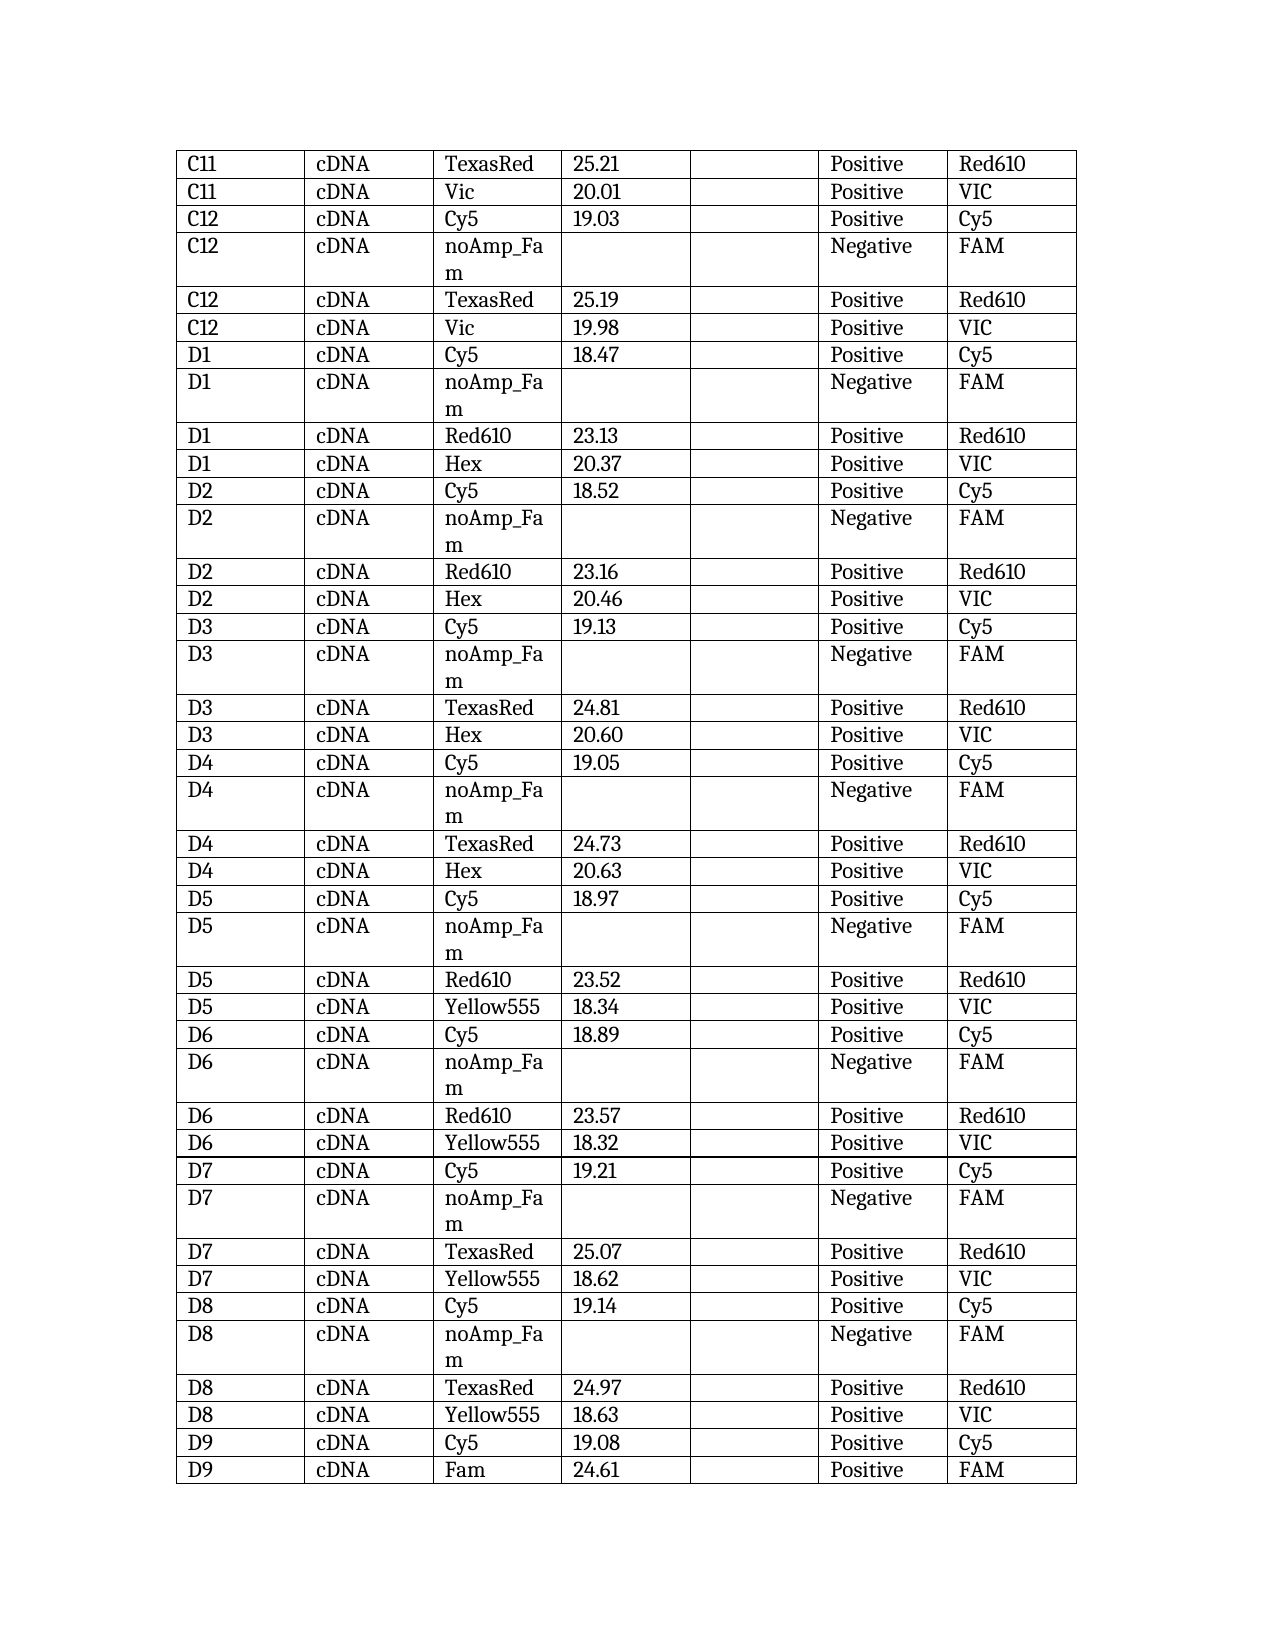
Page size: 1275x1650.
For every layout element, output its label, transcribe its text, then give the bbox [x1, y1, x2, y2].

table_cell [691, 1158, 818, 1184]
table_cell D2 [177, 559, 304, 585]
table_cell D7 [177, 1266, 304, 1292]
table_cell Cy5 [948, 478, 1076, 504]
table_cell D3 [177, 722, 304, 748]
table_cell cDNA [305, 831, 433, 857]
table_cell cDNA [305, 287, 433, 313]
table_cell noAmp_Fam [434, 777, 561, 830]
table_cell cDNA [305, 478, 433, 504]
table_cell Negative [819, 505, 947, 558]
table_cell [691, 586, 818, 613]
table_cell [562, 505, 690, 558]
table_cell cDNA [305, 695, 433, 721]
table_cell Positive [819, 1293, 947, 1320]
table_cell D2 [177, 505, 304, 558]
table_cell cDNA [305, 913, 433, 966]
table_cell Positive [819, 151, 947, 177]
table_cell C12 [177, 287, 304, 313]
table_cell noAmp_Fam [434, 233, 561, 286]
table_cell FAM [948, 777, 1076, 830]
table_cell [691, 1457, 818, 1483]
table_cell Red610 [948, 151, 1076, 177]
table_cell 20.37 [562, 450, 690, 477]
table_cell 18.34 [562, 994, 690, 1020]
table_cell D3 [177, 641, 304, 694]
table_cell Cy5 [434, 750, 561, 776]
table_cell [691, 151, 818, 177]
table_cell Positive [819, 695, 947, 721]
table_cell Positive [819, 287, 947, 313]
table_cell Cy5 [948, 1293, 1076, 1320]
table_cell FAM [948, 1457, 1076, 1483]
table_cell Cy5 [948, 1429, 1076, 1456]
table_cell noAmp_Fam [434, 1185, 561, 1237]
table_cell Negative [819, 1049, 947, 1102]
table_cell Cy5 [948, 750, 1076, 776]
table_cell Positive [819, 1375, 947, 1401]
table_cell Cy5 [434, 1293, 561, 1320]
table_cell [691, 369, 818, 422]
table_cell cDNA [305, 1158, 433, 1184]
table_cell noAmp_Fam [434, 641, 561, 694]
table_cell 20.46 [562, 586, 690, 613]
table_cell [691, 423, 818, 449]
table_cell cDNA [305, 777, 433, 830]
table_cell 19.08 [562, 1429, 690, 1456]
table_cell cDNA [305, 1402, 433, 1428]
table_cell D7 [177, 1158, 304, 1184]
table_cell [691, 750, 818, 776]
table_cell Vic [434, 179, 561, 205]
table_cell D9 [177, 1429, 304, 1456]
table_cell Cy5 [434, 206, 561, 232]
table_cell Hex [434, 586, 561, 613]
table_cell 23.52 [562, 967, 690, 993]
table_cell [691, 967, 818, 993]
table_cell [691, 287, 818, 313]
table_cell cDNA [305, 614, 433, 640]
table_cell noAmp_Fam [434, 913, 561, 966]
table_cell cDNA [305, 369, 433, 422]
table_cell [691, 777, 818, 830]
table_cell Positive [819, 614, 947, 640]
table_cell Red610 [948, 423, 1076, 449]
table_cell Red610 [434, 559, 561, 585]
table_cell Positive [819, 478, 947, 504]
table_cell Negative [819, 777, 947, 830]
table_cell [562, 641, 690, 694]
table_cell Cy5 [434, 614, 561, 640]
table_cell Positive [819, 1103, 947, 1129]
table_cell VIC [948, 1402, 1076, 1428]
table_cell 20.63 [562, 858, 690, 884]
table_cell [691, 614, 818, 640]
table_cell Yellow555 [434, 1402, 561, 1428]
table_cell D6 [177, 1103, 304, 1129]
table_cell Positive [819, 586, 947, 613]
table_cell [691, 1021, 818, 1048]
table_cell cDNA [305, 1266, 433, 1292]
table_cell cDNA [305, 967, 433, 993]
table_cell FAM [948, 233, 1076, 286]
table_cell cDNA [305, 179, 433, 205]
table_cell [691, 913, 818, 966]
table_cell D8 [177, 1402, 304, 1428]
table_cell noAmp_Fam [434, 505, 561, 558]
table_cell Positive [819, 559, 947, 585]
table_cell Positive [819, 423, 947, 449]
table_cell 18.63 [562, 1402, 690, 1428]
table_cell Red610 [948, 1103, 1076, 1129]
table_cell noAmp_Fam [434, 1049, 561, 1102]
table_cell Negative [819, 369, 947, 422]
table_cell D2 [177, 478, 304, 504]
table_cell 24.81 [562, 695, 690, 721]
table_cell Positive [819, 886, 947, 912]
table_cell D1 [177, 423, 304, 449]
table_cell D8 [177, 1321, 304, 1373]
table_cell Hex [434, 450, 561, 477]
table_cell Positive [819, 206, 947, 232]
table_cell Cy5 [434, 886, 561, 912]
table_cell Negative [819, 1185, 947, 1237]
table_cell Red610 [948, 1239, 1076, 1265]
table_cell D9 [177, 1457, 304, 1483]
table_cell [691, 1239, 818, 1265]
table_cell VIC [948, 994, 1076, 1020]
table_cell cDNA [305, 722, 433, 748]
table_cell cDNA [305, 423, 433, 449]
table_cell Cy5 [434, 1158, 561, 1184]
table_cell Red610 [948, 1375, 1076, 1401]
table_cell Negative [819, 641, 947, 694]
table_cell 25.19 [562, 287, 690, 313]
table_cell 19.14 [562, 1293, 690, 1320]
table_cell Cy5 [948, 342, 1076, 368]
table_cell cDNA [305, 1321, 433, 1373]
table_cell Cy5 [434, 342, 561, 368]
table_cell C11 [177, 151, 304, 177]
table_cell [691, 1293, 818, 1320]
table_cell FAM [948, 369, 1076, 422]
table_cell D1 [177, 450, 304, 477]
table_cell Red610 [948, 287, 1076, 313]
table_cell cDNA [305, 314, 433, 341]
table_cell D4 [177, 831, 304, 857]
table_cell 24.61 [562, 1457, 690, 1483]
table_cell [691, 1266, 818, 1292]
table_cell [691, 179, 818, 205]
table_cell 18.47 [562, 342, 690, 368]
table_cell Hex [434, 722, 561, 748]
table_cell Positive [819, 179, 947, 205]
table_cell cDNA [305, 559, 433, 585]
table_cell VIC [948, 450, 1076, 477]
table_cell [691, 695, 818, 721]
table_cell C12 [177, 206, 304, 232]
table_cell [562, 1185, 690, 1237]
table_cell 19.98 [562, 314, 690, 341]
table_cell TexasRed [434, 151, 561, 177]
table_cell VIC [948, 179, 1076, 205]
table_cell cDNA [305, 342, 433, 368]
table_cell Positive [819, 722, 947, 748]
table_cell D7 [177, 1185, 304, 1237]
table_cell [562, 777, 690, 830]
table_cell D8 [177, 1375, 304, 1401]
table_cell D3 [177, 695, 304, 721]
table_cell Red610 [434, 967, 561, 993]
table_cell [691, 450, 818, 477]
table_cell Red610 [948, 559, 1076, 585]
table_cell TexasRed [434, 831, 561, 857]
table_cell 24.73 [562, 831, 690, 857]
table_cell Cy5 [434, 1021, 561, 1048]
table_cell TexasRed [434, 1239, 561, 1265]
table_cell VIC [948, 1130, 1076, 1156]
table_cell Positive [819, 1457, 947, 1483]
table_cell 25.21 [562, 151, 690, 177]
table_cell FAM [948, 505, 1076, 558]
table_cell cDNA [305, 750, 433, 776]
table_cell D5 [177, 886, 304, 912]
table_cell [691, 1402, 818, 1428]
table_cell cDNA [305, 1239, 433, 1265]
table_cell cDNA [305, 505, 433, 558]
table_cell 23.13 [562, 423, 690, 449]
table_cell [691, 505, 818, 558]
table_cell 19.05 [562, 750, 690, 776]
table_cell [691, 831, 818, 857]
table_cell [691, 1375, 818, 1401]
table_cell 25.07 [562, 1239, 690, 1265]
table_cell cDNA [305, 1021, 433, 1048]
table_cell Red610 [434, 423, 561, 449]
table_cell D3 [177, 614, 304, 640]
table_cell [691, 1321, 818, 1373]
table_cell Positive [819, 314, 947, 341]
table_cell TexasRed [434, 695, 561, 721]
table_cell Cy5 [948, 614, 1076, 640]
table_cell Positive [819, 342, 947, 368]
table_cell Positive [819, 967, 947, 993]
table_cell D5 [177, 913, 304, 966]
table_cell TexasRed [434, 287, 561, 313]
table_cell [691, 1185, 818, 1237]
table_cell D6 [177, 1130, 304, 1156]
table_cell Red610 [948, 695, 1076, 721]
table_cell Negative [819, 913, 947, 966]
table_cell Yellow555 [434, 994, 561, 1020]
table_cell [562, 913, 690, 966]
table_cell D4 [177, 750, 304, 776]
table_cell cDNA [305, 994, 433, 1020]
table_cell C12 [177, 314, 304, 341]
table_cell 24.97 [562, 1375, 690, 1401]
table_cell Fam [434, 1457, 561, 1483]
table_cell C12 [177, 233, 304, 286]
table_cell VIC [948, 586, 1076, 613]
table_cell [691, 1130, 818, 1156]
table_cell cDNA [305, 858, 433, 884]
table_cell cDNA [305, 1103, 433, 1129]
table_cell [691, 641, 818, 694]
table_cell Negative [819, 1321, 947, 1373]
table_cell Red610 [948, 831, 1076, 857]
table_cell noAmp_Fam [434, 369, 561, 422]
table_cell [691, 314, 818, 341]
table_cell C11 [177, 179, 304, 205]
table_cell 18.89 [562, 1021, 690, 1048]
table_cell Positive [819, 1402, 947, 1428]
table_cell cDNA [305, 1130, 433, 1156]
table_cell [691, 233, 818, 286]
table_cell Cy5 [948, 886, 1076, 912]
table_cell 23.57 [562, 1103, 690, 1129]
table_cell 18.62 [562, 1266, 690, 1292]
table_cell Yellow555 [434, 1130, 561, 1156]
table_cell Cy5 [948, 206, 1076, 232]
table_cell cDNA [305, 206, 433, 232]
table_cell Hex [434, 858, 561, 884]
table_cell Vic [434, 314, 561, 341]
table_cell FAM [948, 1049, 1076, 1102]
table_cell Positive [819, 1266, 947, 1292]
table_cell cDNA [305, 1429, 433, 1456]
table_cell D2 [177, 586, 304, 613]
table_cell Cy5 [948, 1158, 1076, 1184]
table_cell Positive [819, 858, 947, 884]
table_cell Positive [819, 831, 947, 857]
table_cell Cy5 [434, 478, 561, 504]
table_cell 18.97 [562, 886, 690, 912]
table_cell cDNA [305, 1457, 433, 1483]
table_cell Positive [819, 1239, 947, 1265]
table_cell D1 [177, 342, 304, 368]
table_cell [562, 1321, 690, 1373]
table_cell Positive [819, 450, 947, 477]
table_cell VIC [948, 314, 1076, 341]
table_cell [691, 1103, 818, 1129]
table_cell FAM [948, 913, 1076, 966]
table_cell [691, 478, 818, 504]
table_cell 20.60 [562, 722, 690, 748]
table_cell 20.01 [562, 179, 690, 205]
table_cell cDNA [305, 1049, 433, 1102]
table_cell [691, 206, 818, 232]
table_cell cDNA [305, 886, 433, 912]
table_cell cDNA [305, 450, 433, 477]
table_cell 19.21 [562, 1158, 690, 1184]
table_cell D1 [177, 369, 304, 422]
table_cell [691, 1049, 818, 1102]
table_cell cDNA [305, 233, 433, 286]
table_cell D5 [177, 994, 304, 1020]
table_cell Positive [819, 1130, 947, 1156]
table_cell D4 [177, 777, 304, 830]
table_cell 23.16 [562, 559, 690, 585]
table_cell Positive [819, 1158, 947, 1184]
table_cell Positive [819, 1021, 947, 1048]
table_cell FAM [948, 1321, 1076, 1373]
table_cell Cy5 [434, 1429, 561, 1456]
table_cell cDNA [305, 586, 433, 613]
table_cell [691, 858, 818, 884]
table_cell 18.32 [562, 1130, 690, 1156]
table_cell Negative [819, 233, 947, 286]
table_cell Positive [819, 994, 947, 1020]
table_cell 18.52 [562, 478, 690, 504]
table_cell Positive [819, 750, 947, 776]
table_cell [691, 886, 818, 912]
table_cell [691, 722, 818, 748]
table_cell VIC [948, 722, 1076, 748]
table_cell [691, 1429, 818, 1456]
table_cell D7 [177, 1239, 304, 1265]
table_cell D6 [177, 1021, 304, 1048]
table_cell Positive [819, 1429, 947, 1456]
table_cell Red610 [434, 1103, 561, 1129]
table_cell D5 [177, 967, 304, 993]
table_cell [691, 342, 818, 368]
table_cell [562, 1049, 690, 1102]
table_cell cDNA [305, 1375, 433, 1401]
table_cell VIC [948, 858, 1076, 884]
table_cell D8 [177, 1293, 304, 1320]
table_cell FAM [948, 1185, 1076, 1237]
table_cell FAM [948, 641, 1076, 694]
table_cell [691, 994, 818, 1020]
table_cell cDNA [305, 1185, 433, 1237]
table_cell cDNA [305, 641, 433, 694]
table_cell Cy5 [948, 1021, 1076, 1048]
table_cell [562, 233, 690, 286]
table_cell D4 [177, 858, 304, 884]
table_cell VIC [948, 1266, 1076, 1292]
table_cell Red610 [948, 967, 1076, 993]
table_cell 19.03 [562, 206, 690, 232]
table_cell [691, 559, 818, 585]
table_cell 19.13 [562, 614, 690, 640]
table_cell [562, 369, 690, 422]
table_cell cDNA [305, 151, 433, 177]
table_cell Yellow555 [434, 1266, 561, 1292]
table_cell TexasRed [434, 1375, 561, 1401]
table_cell cDNA [305, 1293, 433, 1320]
table_cell noAmp_Fam [434, 1321, 561, 1373]
table_cell D6 [177, 1049, 304, 1102]
